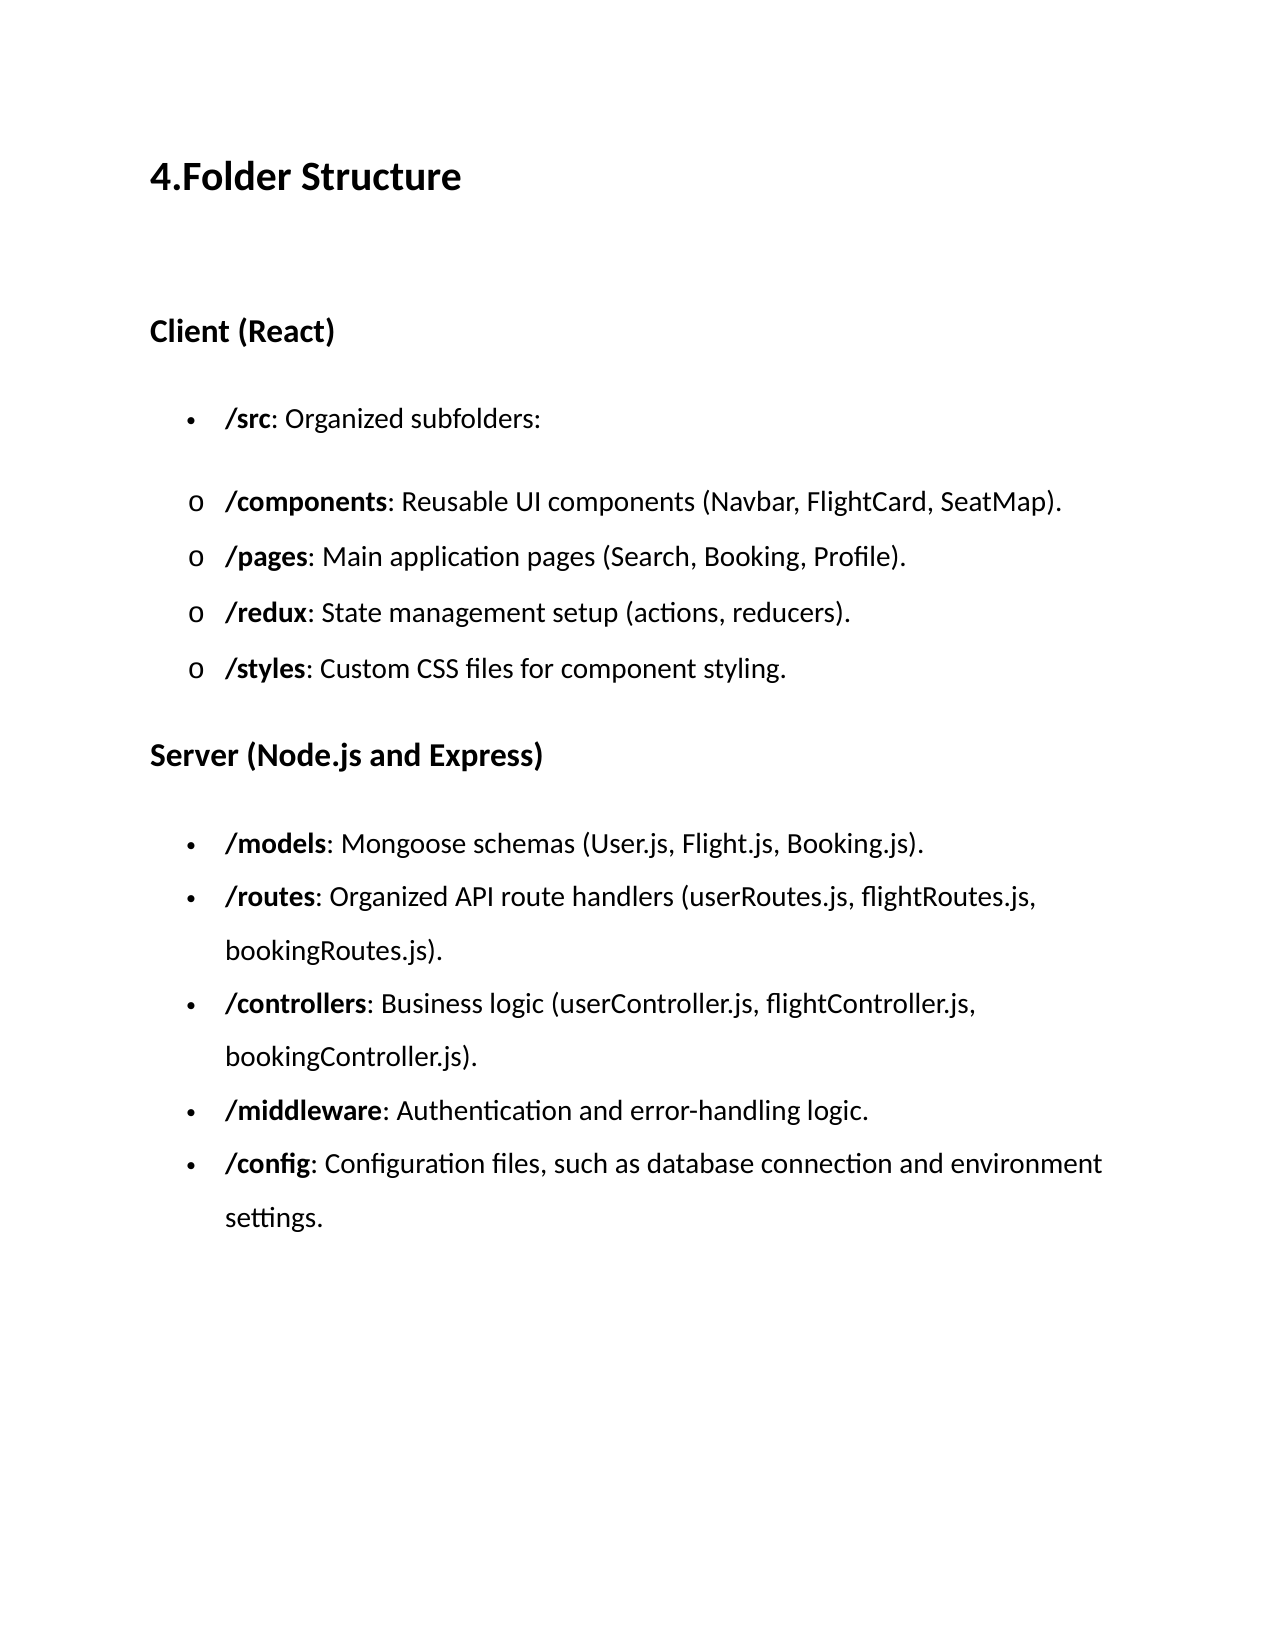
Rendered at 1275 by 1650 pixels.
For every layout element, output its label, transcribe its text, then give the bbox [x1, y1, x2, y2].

list /redux: State management setup (actions, reducers). [187, 594, 1125, 631]
list /components: Reusable UI components (Navbar, FlightCard, SeatMap). [187, 483, 1125, 520]
subtitle 4.Folder Structure [150, 150, 1125, 201]
text Client (React) [150, 310, 1125, 351]
list /config: Configuration files, such as database connection and environment settings. [187, 1145, 1125, 1234]
list /controllers: Business logic (userController.js, flightController.js, bookingController.js). [187, 985, 1125, 1074]
list /pages: Main application pages (Search, Booking, Profile). [187, 538, 1125, 576]
list /src: Organized subfolders: [187, 400, 1125, 436]
list /models: Mongoose schemas (User.js, Flight.js, Booking.js). [187, 825, 1125, 860]
list /styles: Custom CSS files for component styling. [187, 650, 1125, 687]
list /routes: Organized API route handlers (userRoutes.js, flightRoutes.js, bookingRoutes.js). [187, 878, 1125, 967]
text Server (Node.js and Express) [150, 734, 1125, 775]
list /middleware: Authentication and error-handling logic. [187, 1092, 1125, 1127]
